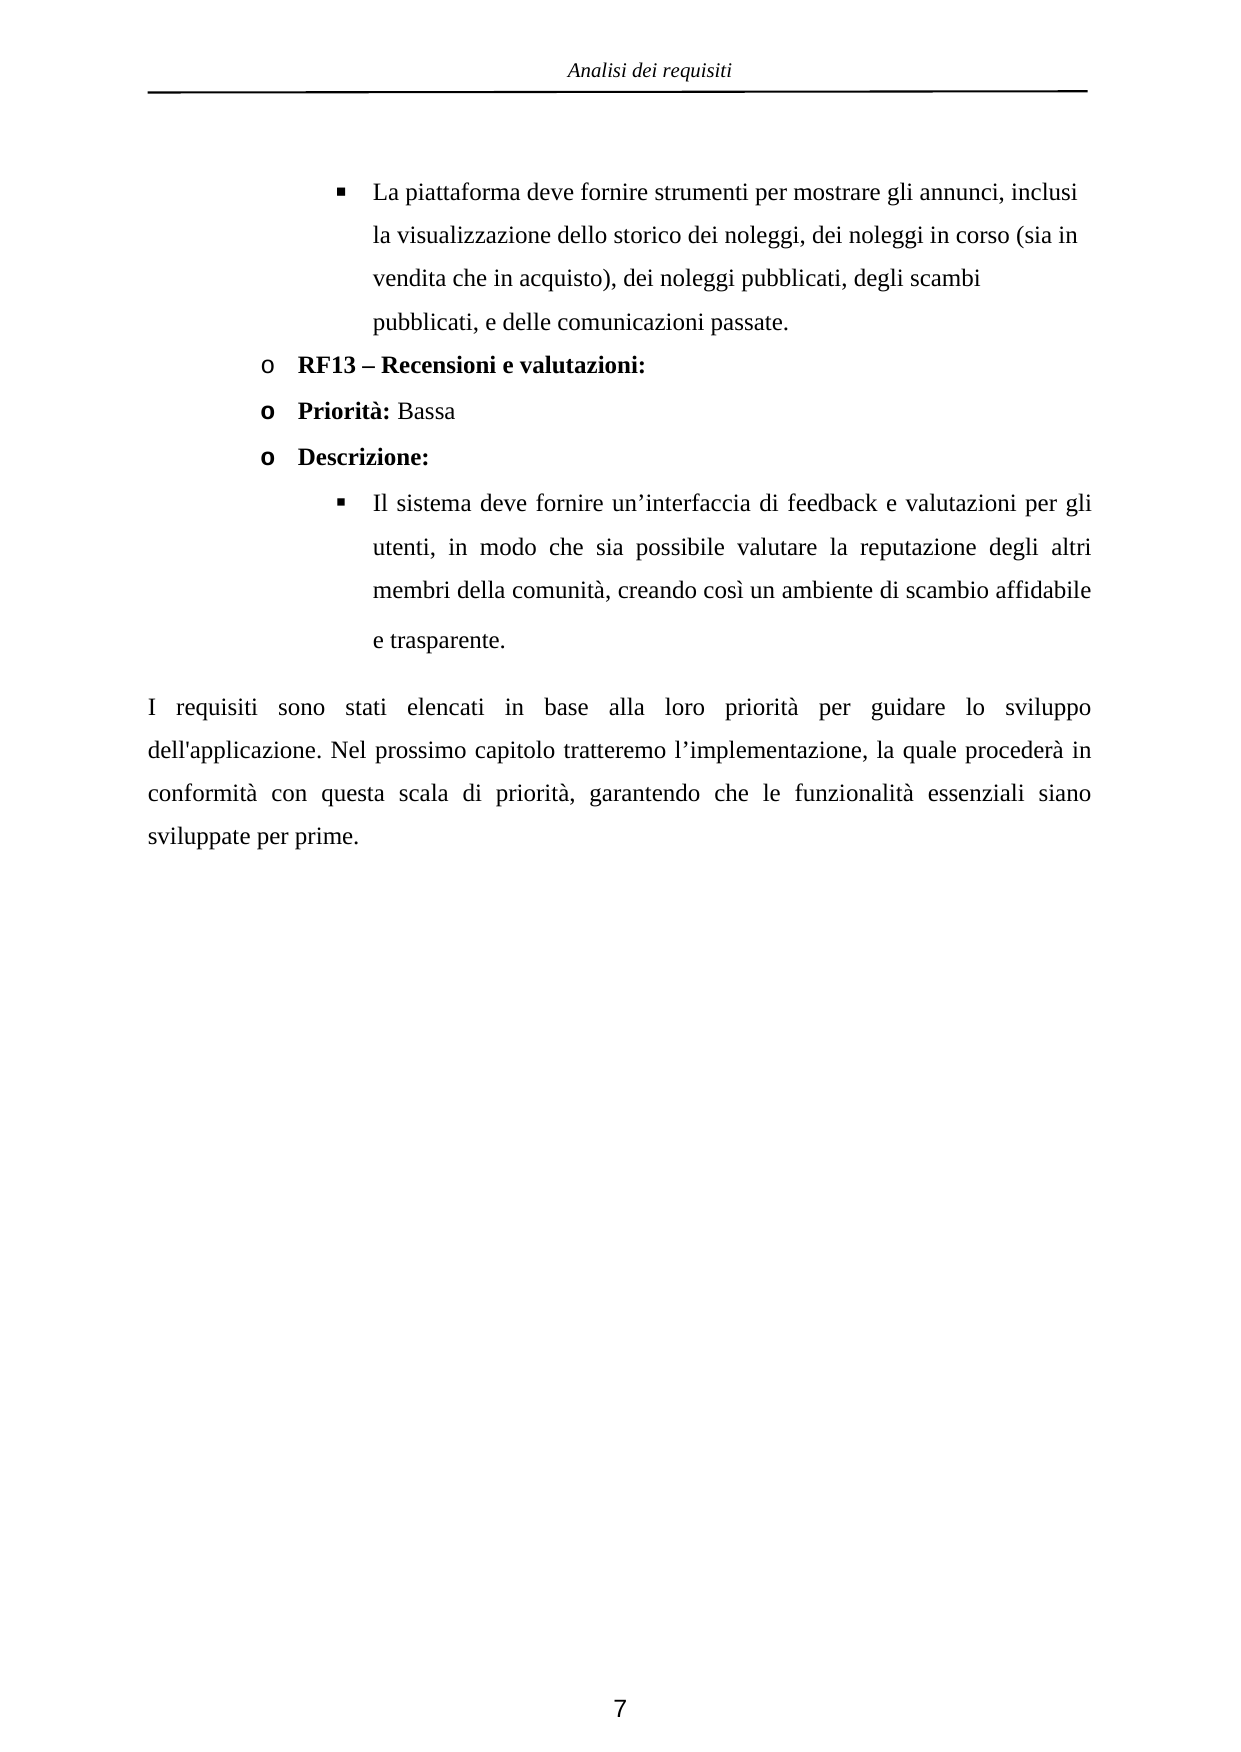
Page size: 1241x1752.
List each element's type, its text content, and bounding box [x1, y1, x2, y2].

text I requisiti sono stati elencati in base alla loro priorità per guidare lo sviluppo dell'applicazione. Nel prossimo capitolo tratteremo l’implementazione, la quale procederà in conformità con questa scala di priorità, garantendo che le funzionalità essenziali siano sviluppate per prime. [148, 692, 1092, 850]
list La piattaforma deve fornire strumenti per mostrare gli annunci, inclusi la visualizzazione dello storico dei noleggi, dei noleggi in corso (sia in vendita che in acquisto), dei noleggi pubblicati, degli scambi pubblicati, e delle comunicazioni passate. [335, 177, 1092, 335]
list Il sistema deve fornire un’interfaccia di feedback e valutazioni per gli utenti, in modo che sia possibile valutare la reputazione degli altri membri della comunità, creando così un ambiente di scambio affidabile e trasparente. [335, 488, 1092, 656]
list RF13 – Recensioni e valutazioni: [260, 350, 1092, 381]
list Priorità: Bassa [260, 396, 1092, 427]
list Descrizione: [260, 442, 1092, 473]
